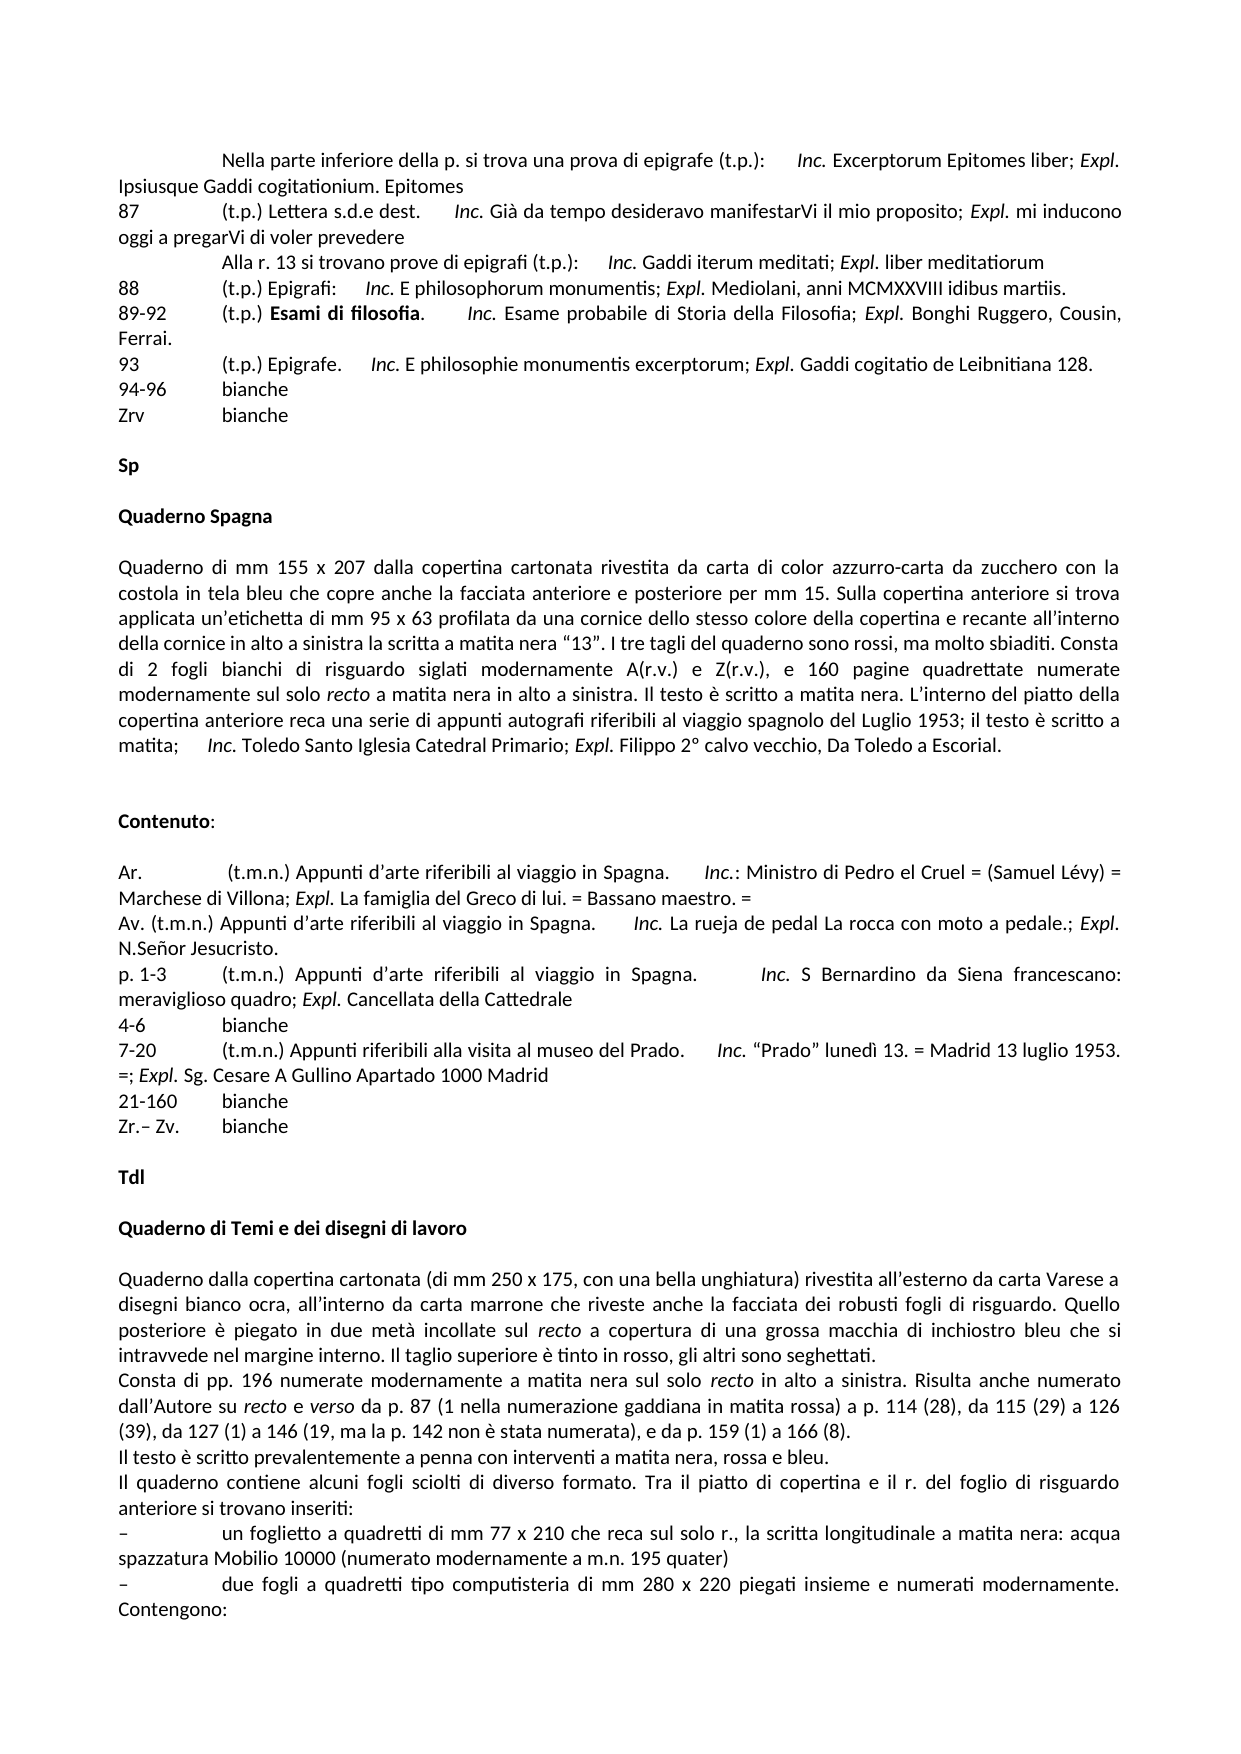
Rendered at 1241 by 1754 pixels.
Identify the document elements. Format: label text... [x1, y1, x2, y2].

text 89-92 (t.p.) Esami di filosofia. Inc. Esame probabile di Storia della Filosofia; Expl. Bonghi Ruggero, Cousin, Ferrai. [118, 300, 1122, 351]
text Contenuto: [118, 808, 1122, 834]
text 93 (t.p.) Epigrafe. Inc. E philosophie monumentis excerptorum; Expl. Gaddi cogitatio de Leibnitiana 128. [118, 351, 1122, 376]
text Sp [118, 453, 1122, 478]
text 7-20 (t.m.n.) Appunti riferibili alla visita al museo del Prado. Inc. “Prado” lunedì 13. = Madrid 13 luglio 1953. =; Expl. Sg. Cesare A Gullino Apartado 1000 Madrid [118, 1037, 1122, 1088]
text Il quaderno contiene alcuni fogli sciolti di diverso formato. Tra il piatto di copertina e il r. del foglio di risguardo anteriore si trovano inseriti: [118, 1469, 1122, 1520]
text 88 (t.p.) Epigrafi: Inc. E philosophorum monumentis; Expl. Mediolani, anni MCMXXVIII idibus martiis. [118, 275, 1122, 300]
text Quaderno di mm 155 x 207 dalla copertina cartonata rivestita da carta di color azzurro-carta da zucchero con la costola in tela bleu che copre anche la facciata anteriore e posteriore per mm 15. Sulla copertina anteriore si trova applicata un’etichetta di mm 95 x 63 profilata da una cornice dello stesso colore della copertina e recante all’interno della cornice in alto a sinistra la scritta a matita nera “13”. I tre tagli del quaderno sono rossi, ma molto sbiaditi. Consta di 2 fogli bianchi di risguardo siglati modernamente A(r.v.) e Z(r.v.), e 160 pagine quadrettate numerate modernamente sul solo recto a matita nera in alto a sinistra. Il testo è scritto a matita nera. L’interno del piatto della copertina anteriore reca una serie di appunti autografi riferibili al viaggio spagnolo del Luglio 1953; il testo è scritto a matita; Inc. Toledo Santo Iglesia Catedral Primario; Expl. Filippo 2º calvo vecchio, Da Toledo a Escorial. [118, 554, 1122, 758]
text p. 1-3 (t.m.n.) Appunti d’arte riferibili al viaggio in Spagna. Inc. S Bernardino da Siena francescano: meraviglioso quadro; Expl. Cancellata della Cattedrale [118, 961, 1122, 1012]
text Ar. (t.m.n.) Appunti d’arte riferibili al viaggio in Spagna. Inc.: Ministro di Pedro el Cruel = (Samuel Lévy) = Marchese di Villona; Expl. La famiglia del Greco di lui. = Bassano maestro. = [118, 859, 1122, 910]
text – due fogli a quadretti tipo computisteria di mm 280 x 220 piegati insieme e numerati modernamente. Contengono: [118, 1571, 1122, 1622]
text Alla r. 13 si trovano prove di epigrafi (t.p.): Inc. Gaddi iterum meditati; Expl. liber meditatiorum [118, 249, 1122, 275]
text – un foglietto a quadretti di mm 77 x 210 che reca sul solo r., la scritta longitudinale a matita nera: acqua spazzatura Mobilio 10000 (numerato modernamente a m.n. 195 quater) [118, 1520, 1122, 1571]
text Quaderno di Temi e dei disegni di lavoro [118, 1215, 1122, 1241]
text Consta di pp. 196 numerate modernamente a matita nera sul solo recto in alto a sinistra. Risulta anche numerato dall’Autore su recto e verso da p. 87 (1 nella numerazione gaddiana in matita rossa) a p. 114 (28), da 115 (29) a 126 (39), da 127 (1) a 146 (19, ma la p. 142 non è stata numerata), e da p. 159 (1) a 166 (8). [118, 1368, 1122, 1444]
text Il testo è scritto prevalentemente a penna con interventi a matita nera, rossa e bleu. [118, 1444, 1122, 1469]
text Zr.– Zv. bianche [118, 1113, 1122, 1139]
text Nella parte inferiore della p. si trova una prova di epigrafe (t.p.): Inc. Excerptorum Epitomes liber; Expl. Ipsiusque Gaddi cogitationium. Epitomes [118, 148, 1122, 198]
text Quaderno Spagna [118, 503, 1122, 529]
text Quaderno dalla copertina cartonata (di mm 250 x 175, con una bella unghiatura) rivestita all’esterno da carta Varese a disegni bianco ocra, all’interno da carta marrone che riveste anche la facciata dei robusti fogli di risguardo. Quello posteriore è piegato in due metà incollate sul recto a copertura di una grossa macchia di inchiostro bleu che si intravvede nel margine interno. Il taglio superiore è tinto in rosso, gli altri sono seghettati. [118, 1266, 1122, 1368]
text 87 (t.p.) Lettera s.d.e dest. Inc. Già da tempo desideravo manifestarVi il mio proposito; Expl. mi inducono oggi a pregarVi di voler prevedere [118, 198, 1122, 249]
text Tdl [118, 1164, 1122, 1190]
text 4-6 bianche [118, 1012, 1122, 1037]
text Zrv bianche [118, 402, 1122, 427]
text 94-96 bianche [118, 376, 1122, 402]
text Av. (t.m.n.) Appunti d’arte riferibili al viaggio in Spagna. Inc. La rueja de pedal La rocca con moto a pedale.; Expl. N.Señor Jesucristo. [118, 910, 1122, 961]
text 21-160 bianche [118, 1088, 1122, 1113]
